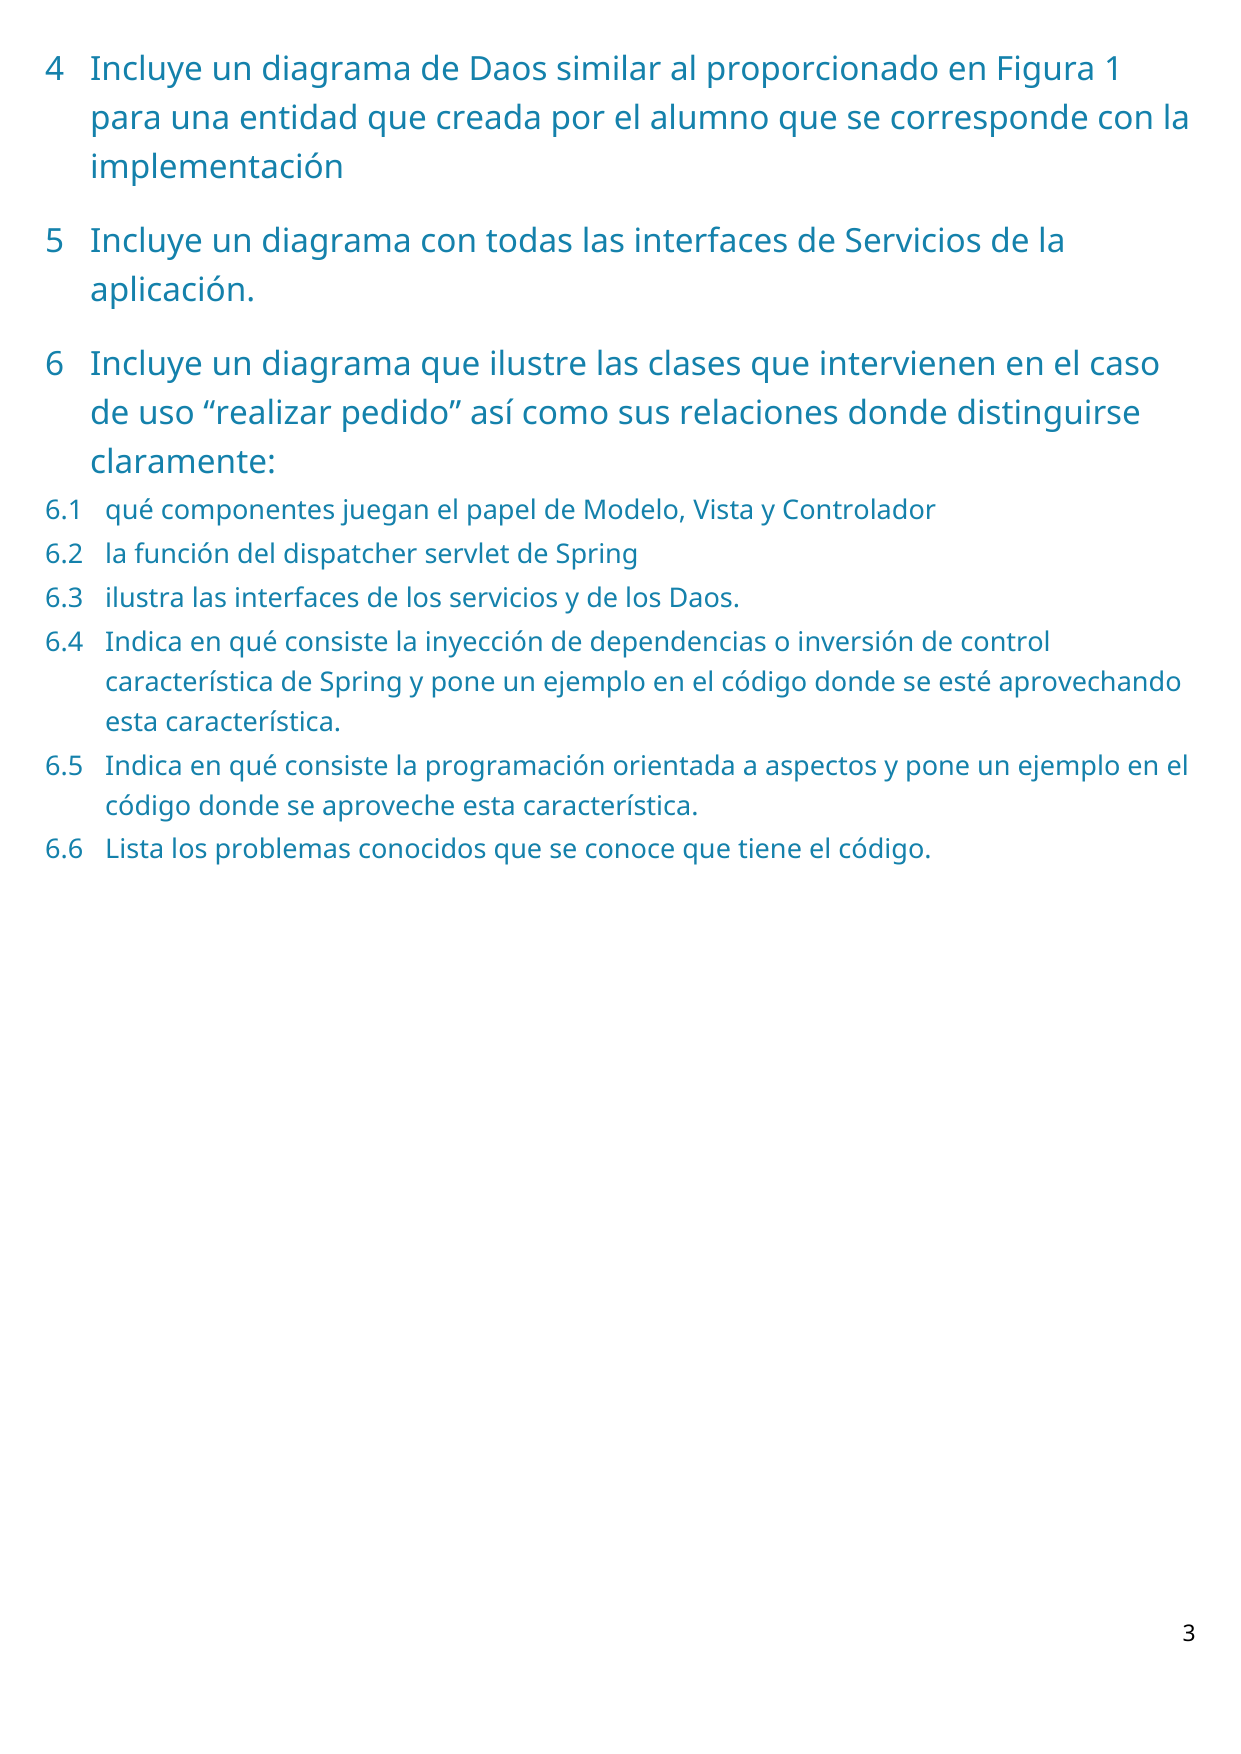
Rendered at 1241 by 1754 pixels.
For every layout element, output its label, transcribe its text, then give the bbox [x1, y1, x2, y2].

subtitle Indica en qué consiste la programación orientada a aspectos y pone un ejemplo en el código donde se aproveche esta característica. [45, 746, 1195, 823]
subtitle Indica en qué consiste la inyección de dependencias o inversión de control característica de Spring y pone un ejemplo en el código donde se esté aprovechando esta característica. [45, 623, 1195, 739]
subtitle ilustra las interfaces de los servicios y de los Daos. [45, 579, 1195, 616]
subtitle qué componentes juegan el papel de Modelo, Vista y Controlador [45, 491, 1195, 528]
subtitle Incluye un diagrama con todas las interfaces de Servicios de la aplicación. [45, 217, 1195, 311]
subtitle la función del dispatcher servlet de Spring [45, 535, 1195, 572]
subtitle Incluye un diagrama de Daos similar al proporcionado en Figura 1 para una entidad que creada por el alumno que se corresponde con la implementación [45, 45, 1195, 188]
subtitle Incluye un diagrama que ilustre las clases que intervienen en el caso de uso “realizar pedido” así como sus relaciones donde distinguirse claramente: [45, 340, 1195, 483]
subtitle Lista los problemas conocidos que se conoce que tiene el código. [45, 830, 1195, 867]
